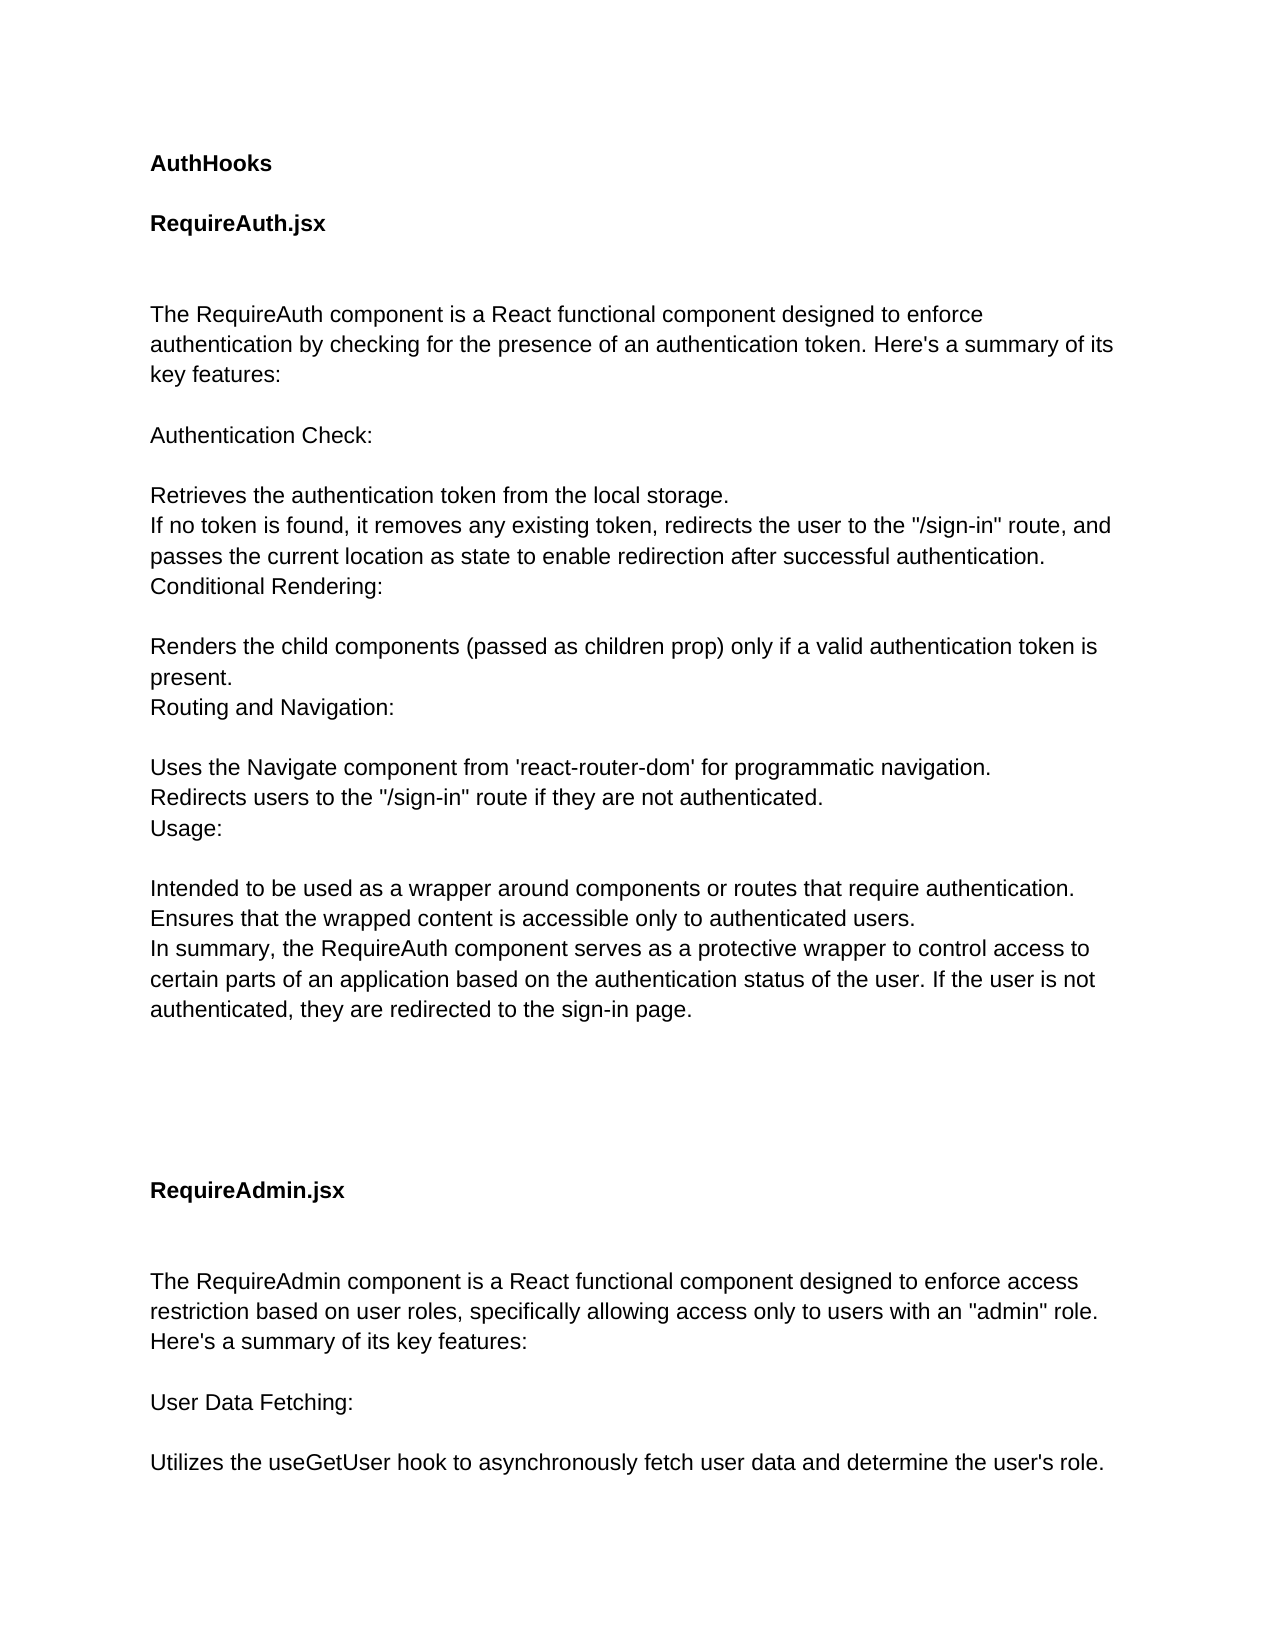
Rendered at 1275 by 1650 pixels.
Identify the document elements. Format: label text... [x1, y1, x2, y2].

text In summary, the RequireAuth component serves as a protective wrapper to control access to certain parts of an application based on the authentication status of the user. If the user is not authenticated, they are redirected to the sign-in page. [150, 935, 1125, 1022]
text Usage: [150, 814, 1125, 841]
text The RequireAuth component is a React functional component designed to enforce authentication by checking for the presence of an authentication token. Here's a summary of its key features: [150, 301, 1125, 388]
text RequireAdmin.jsx [150, 1177, 1125, 1203]
text Utilizes the useGetUser hook to asynchronously fetch user data and determine the user's role. [150, 1449, 1125, 1475]
text The RequireAdmin component is a React functional component designed to enforce access restriction based on user roles, specifically allowing access only to users with an "admin" role. Here's a summary of its key features: [150, 1268, 1125, 1354]
text Retrieves the authentication token from the local storage. [150, 482, 1125, 509]
text Redirects users to the "/sign-in" route if they are not authenticated. [150, 784, 1125, 811]
text Ensures that the wrapped content is accessible only to authenticated users. [150, 905, 1125, 932]
text Routing and Navigation: [150, 694, 1125, 720]
text Renders the child components (passed as children prop) only if a valid authentication token is present. [150, 633, 1125, 690]
text User Data Fetching: [150, 1388, 1125, 1415]
text Intended to be used as a wrapper around components or routes that require authentication. [150, 875, 1125, 901]
text Conditional Rendering: [150, 573, 1125, 599]
text If no token is found, it removes any existing token, redirects the user to the "/sign-in" route, and passes the current location as state to enable redirection after successful authentication. [150, 512, 1125, 569]
text Uses the Navigate component from 'react-router-dom' for programmatic navigation. [150, 754, 1125, 781]
text Authentication Check: [150, 422, 1125, 448]
text RequireAuth.jsx [150, 210, 1125, 237]
text AuthHooks [150, 150, 1125, 176]
